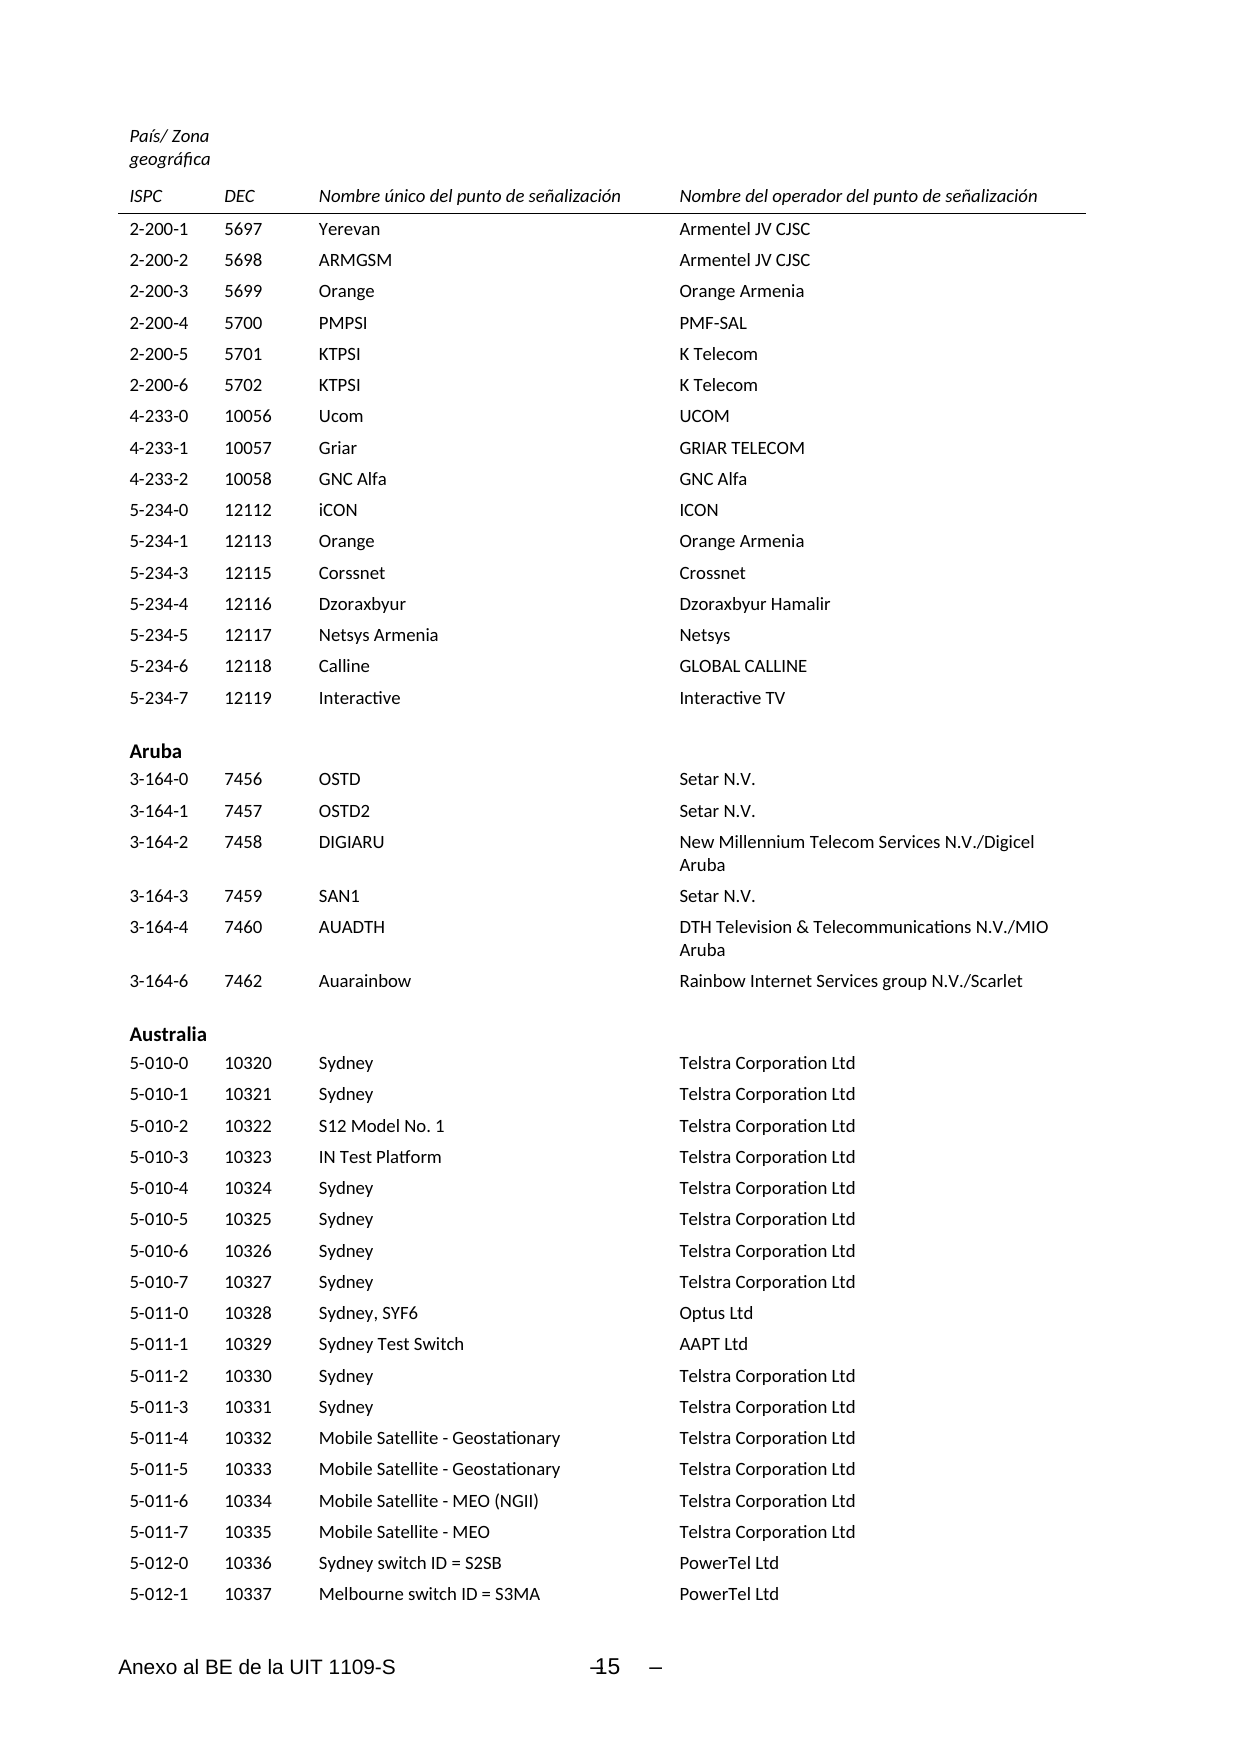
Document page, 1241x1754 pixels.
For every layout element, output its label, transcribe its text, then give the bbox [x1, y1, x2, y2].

table_cell 7456 [213, 763, 307, 794]
table_cell 10323 [213, 1141, 307, 1172]
table_cell 5-011-2 [118, 1360, 213, 1391]
table_cell 5-010-7 [118, 1266, 213, 1297]
table_cell Telstra Corporation Ltd [668, 1203, 1086, 1234]
table_cell Telstra Corporation Ltd [668, 1110, 1086, 1141]
table_header País/ Zona geográfica [118, 118, 307, 176]
table_cell 5-234-3 [118, 557, 213, 588]
table_cell Orange [308, 525, 668, 557]
table_cell 2-200-3 [118, 275, 213, 307]
table_header Nombre del operador del punto de señalización [668, 118, 1086, 213]
table_cell 10332 [213, 1422, 307, 1453]
table_cell Rainbow Internet Services group N.V./Scarlet [668, 965, 1086, 997]
table_cell 5-011-3 [118, 1391, 213, 1422]
table_cell PowerTel Ltd [668, 1547, 1086, 1578]
table_cell Mobile Satellite - MEO [308, 1516, 668, 1547]
table_cell 3-164-1 [118, 795, 213, 826]
table_cell 5-010-0 [118, 1047, 213, 1078]
table_cell 10331 [213, 1391, 307, 1422]
table_cell Crossnet [668, 557, 1086, 588]
table_cell 5702 [213, 369, 307, 400]
table_cell Orange [308, 275, 668, 307]
table_cell 5-234-5 [118, 619, 213, 650]
table_cell 4-233-2 [118, 463, 213, 494]
table_cell GNC Alfa [668, 463, 1086, 494]
table_cell 5701 [213, 338, 307, 369]
table_cell SAN1 [308, 880, 668, 911]
table_cell 5-010-4 [118, 1172, 213, 1203]
table_cell Sydney [308, 1203, 668, 1234]
table_cell AAPT Ltd [668, 1328, 1086, 1359]
table_cell Interactive [308, 682, 668, 713]
table_cell 10321 [213, 1078, 307, 1109]
table_cell 5-012-0 [118, 1547, 213, 1578]
table_cell Sydney [308, 1078, 668, 1109]
table_cell 5699 [213, 275, 307, 307]
table_cell Griar [308, 432, 668, 463]
table_cell 7459 [213, 880, 307, 911]
table_cell 10327 [213, 1266, 307, 1297]
table_cell Sydney [308, 1047, 668, 1078]
table_cell 2-200-4 [118, 307, 213, 338]
table_cell Telstra Corporation Ltd [668, 1516, 1086, 1547]
table_cell 5-234-0 [118, 494, 213, 525]
table_cell Telstra Corporation Ltd [668, 1235, 1086, 1266]
table_cell 10326 [213, 1235, 307, 1266]
table_cell 4-233-0 [118, 400, 213, 432]
table_cell PMF-SAL [668, 307, 1086, 338]
table_cell Mobile Satellite - Geostationary [308, 1422, 668, 1453]
table_cell 5-234-6 [118, 650, 213, 682]
table_cell Sydney [308, 1266, 668, 1297]
table_cell Dzoraxbyur [308, 588, 668, 619]
table_cell Auarainbow [308, 965, 668, 997]
table_cell Calline [308, 650, 668, 682]
table_cell 5-010-2 [118, 1110, 213, 1141]
table_cell 10325 [213, 1203, 307, 1234]
table_cell Netsys Armenia [308, 619, 668, 650]
table_cell 3-164-0 [118, 763, 213, 794]
table_cell 10320 [213, 1047, 307, 1078]
table_cell 2-200-6 [118, 369, 213, 400]
table_cell DTH Television & Telecommunications N.V./MIO Aruba [668, 911, 1086, 965]
table_cell iCON [308, 494, 668, 525]
table_cell 12113 [213, 525, 307, 557]
table_cell 5-011-0 [118, 1297, 213, 1328]
table_cell 5-011-1 [118, 1328, 213, 1359]
table_cell 12112 [213, 494, 307, 525]
table_cell 10056 [213, 400, 307, 432]
table_cell 5698 [213, 244, 307, 275]
table_cell Telstra Corporation Ltd [668, 1172, 1086, 1203]
table_cell Melbourne switch ID = S3MA [308, 1578, 668, 1609]
table_cell KTPSI [308, 369, 668, 400]
table_cell 5-234-7 [118, 682, 213, 713]
table_cell 10322 [213, 1110, 307, 1141]
table_cell 4-233-1 [118, 432, 213, 463]
table_cell Optus Ltd [668, 1297, 1086, 1328]
table_cell 10334 [213, 1485, 307, 1516]
table_cell Setar N.V. [668, 880, 1086, 911]
table_cell 3-164-4 [118, 911, 213, 965]
table_cell 5-011-4 [118, 1422, 213, 1453]
table_cell Telstra Corporation Ltd [668, 1141, 1086, 1172]
table_cell 5700 [213, 307, 307, 338]
table_cell 2-200-5 [118, 338, 213, 369]
table_cell PMPSI [308, 307, 668, 338]
table_cell Mobile Satellite - Geostationary [308, 1453, 668, 1484]
table_cell Sydney [308, 1391, 668, 1422]
table_cell 12117 [213, 619, 307, 650]
table_cell 10336 [213, 1547, 307, 1578]
table_cell PowerTel Ltd [668, 1578, 1086, 1609]
table_cell 5-010-1 [118, 1078, 213, 1109]
table_cell Telstra Corporation Ltd [668, 1047, 1086, 1078]
table_cell KTPSI [308, 338, 668, 369]
table_cell DIGIARU [308, 826, 668, 880]
table_cell Sydney [308, 1235, 668, 1266]
table_cell Yerevan [308, 214, 668, 244]
table_cell Orange Armenia [668, 525, 1086, 557]
table_cell Telstra Corporation Ltd [668, 1360, 1086, 1391]
table_cell 5697 [213, 214, 307, 244]
table_cell IN Test Platform [308, 1141, 668, 1172]
table_cell AUADTH [308, 911, 668, 965]
table_cell 5-011-6 [118, 1485, 213, 1516]
table_cell 10335 [213, 1516, 307, 1547]
table_cell Sydney [308, 1360, 668, 1391]
table_cell 10324 [213, 1172, 307, 1203]
table_cell K Telecom [668, 369, 1086, 400]
table_cell ARMGSM [308, 244, 668, 275]
table_cell 5-011-5 [118, 1453, 213, 1484]
table_cell 7457 [213, 795, 307, 826]
table_cell S12 Model No. 1 [308, 1110, 668, 1141]
table_cell 3-164-3 [118, 880, 213, 911]
table_cell Sydney [308, 1172, 668, 1203]
table_cell ICON [668, 494, 1086, 525]
table_cell 10058 [213, 463, 307, 494]
table_cell OSTD [308, 763, 668, 794]
table_cell ISPC [118, 176, 213, 213]
table_cell Telstra Corporation Ltd [668, 1485, 1086, 1516]
table_cell New Millennium Telecom Services N.V./Digicel Aruba [668, 826, 1086, 880]
table_cell GRIAR TELECOM [668, 432, 1086, 463]
table_cell 5-010-3 [118, 1141, 213, 1172]
table_cell Mobile Satellite - MEO (NGII) [308, 1485, 668, 1516]
table_cell 10337 [213, 1578, 307, 1609]
table_cell 10333 [213, 1453, 307, 1484]
table_cell 7462 [213, 965, 307, 997]
table_cell 5-011-7 [118, 1516, 213, 1547]
table_cell Telstra Corporation Ltd [668, 1422, 1086, 1453]
table_cell 3-164-6 [118, 965, 213, 997]
table_cell Sydney Test Switch [308, 1328, 668, 1359]
table_cell 5-234-4 [118, 588, 213, 619]
table_cell Ucom [308, 400, 668, 432]
table_cell Armentel JV CJSC [668, 214, 1086, 244]
table_cell 12119 [213, 682, 307, 713]
table_cell UCOM [668, 400, 1086, 432]
table_cell Telstra Corporation Ltd [668, 1078, 1086, 1109]
table_cell Setar N.V. [668, 763, 1086, 794]
table_cell K Telecom [668, 338, 1086, 369]
table_cell GNC Alfa [308, 463, 668, 494]
table_cell 5-010-6 [118, 1235, 213, 1266]
table_cell 2-200-2 [118, 244, 213, 275]
table_cell 5-234-1 [118, 525, 213, 557]
table_cell 10057 [213, 432, 307, 463]
table_cell Telstra Corporation Ltd [668, 1266, 1086, 1297]
table_cell Netsys [668, 619, 1086, 650]
table_cell Telstra Corporation Ltd [668, 1391, 1086, 1422]
table_cell Australia [118, 997, 1086, 1047]
table_cell 5-010-5 [118, 1203, 213, 1234]
table_cell Interactive TV [668, 682, 1086, 713]
table_cell 5-012-1 [118, 1578, 213, 1609]
table_cell 12116 [213, 588, 307, 619]
table_cell GLOBAL CALLINE [668, 650, 1086, 682]
table_cell 10330 [213, 1360, 307, 1391]
table_cell Sydney switch ID = S2SB [308, 1547, 668, 1578]
table_cell 12118 [213, 650, 307, 682]
table_cell 7460 [213, 911, 307, 965]
table_cell Corssnet [308, 557, 668, 588]
table_cell 7458 [213, 826, 307, 880]
table_cell Sydney, SYF6 [308, 1297, 668, 1328]
table_cell Aruba [118, 713, 1086, 763]
table_cell Dzoraxbyur Hamalir [668, 588, 1086, 619]
table_cell Armentel JV CJSC [668, 244, 1086, 275]
table_cell Orange Armenia [668, 275, 1086, 307]
table_cell Setar N.V. [668, 795, 1086, 826]
table_cell Telstra Corporation Ltd [668, 1453, 1086, 1484]
table_cell 3-164-2 [118, 826, 213, 880]
table_cell DEC [213, 176, 307, 213]
table_cell 10328 [213, 1297, 307, 1328]
table_header Nombre único del punto de señalización [308, 118, 668, 213]
table_cell 12115 [213, 557, 307, 588]
table_cell 2-200-1 [118, 214, 213, 244]
table_cell 10329 [213, 1328, 307, 1359]
table_cell OSTD2 [308, 795, 668, 826]
